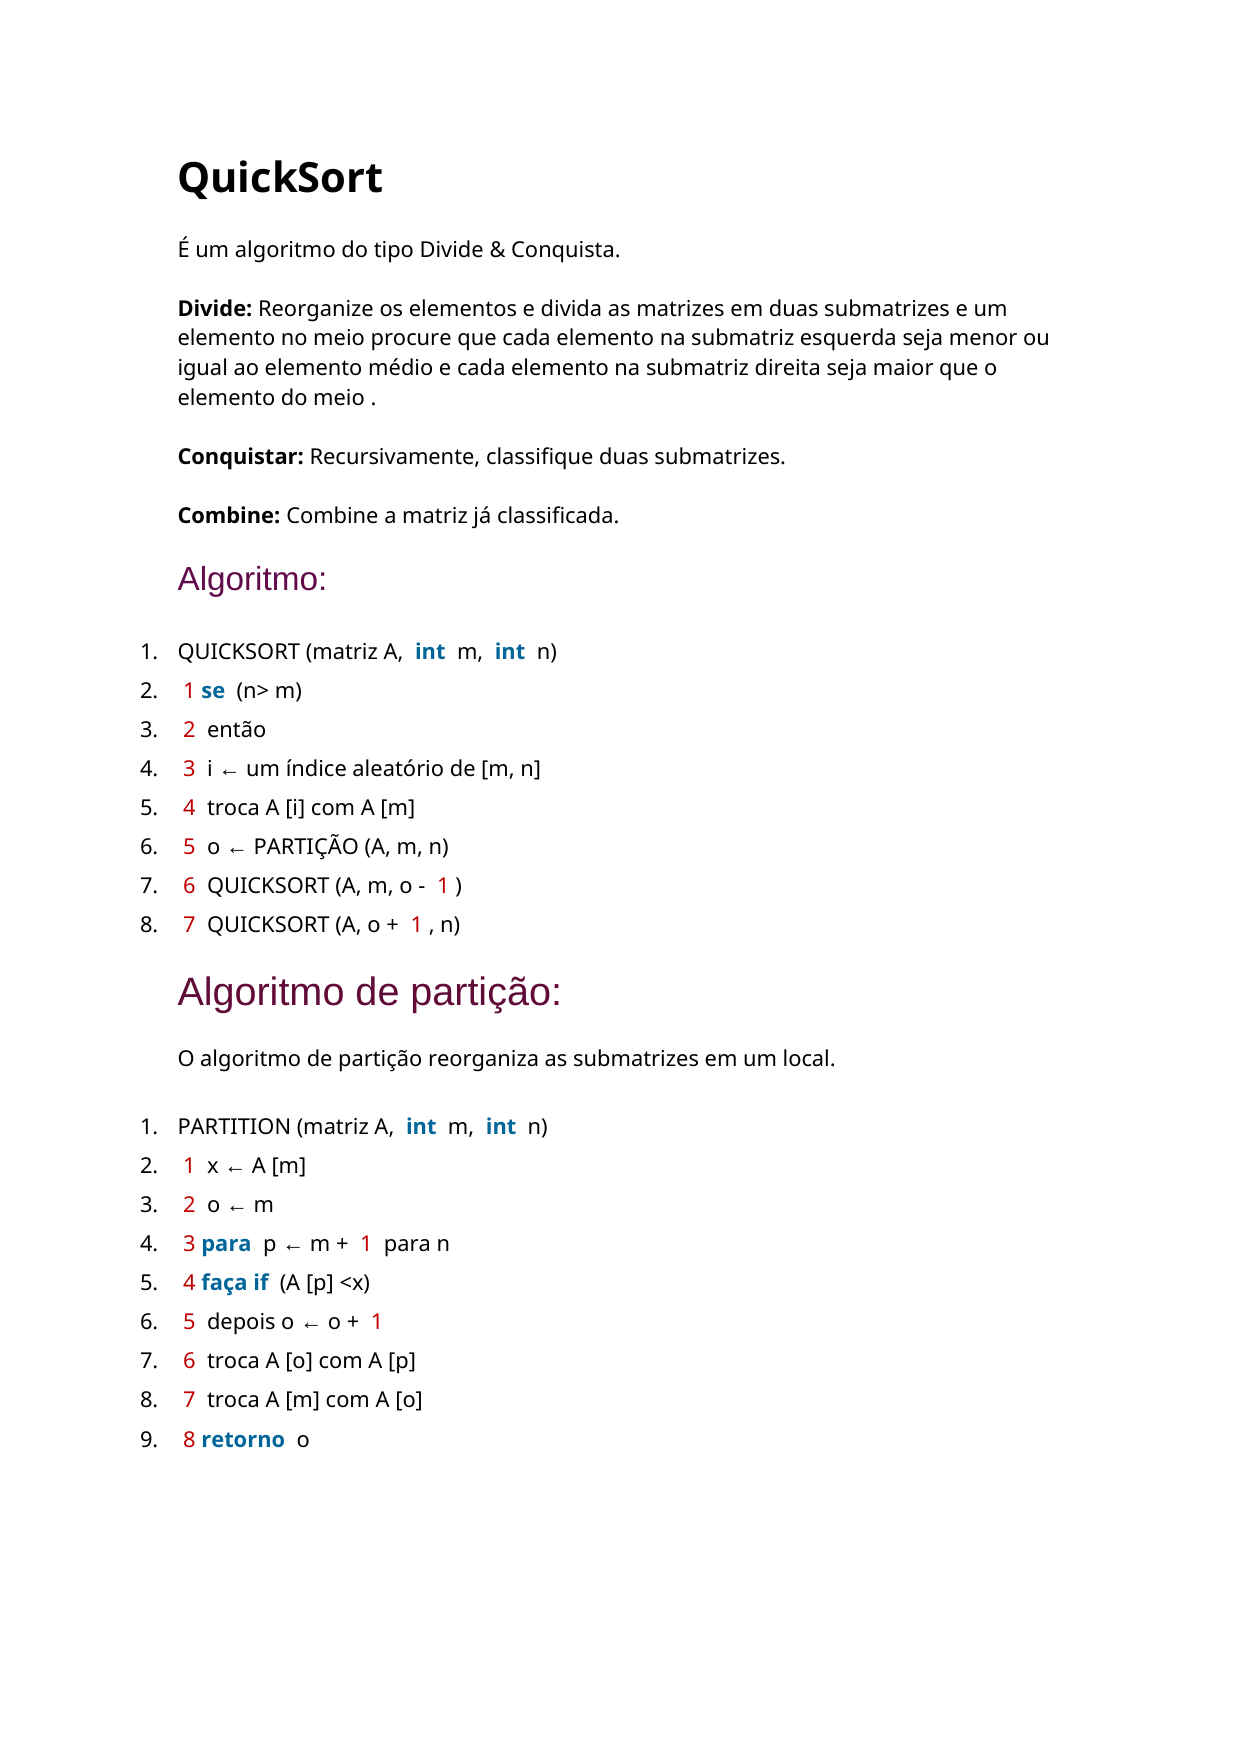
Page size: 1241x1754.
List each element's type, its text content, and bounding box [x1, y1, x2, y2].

text Divide: Reorganize os elementos e divida as matrizes em duas submatrizes e um elemento no meio procure que cada elemento na submatriz esquerda seja menor ou igual ao elemento médio e cada elemento na submatriz direita seja maior que o elemento do meio . [177, 292, 1063, 412]
list 5 depois o ← o + 1 [140, 1297, 1063, 1336]
list 3 para p ← m + 1 para n [140, 1219, 1063, 1258]
list 6 troca A [o] com A [p] [140, 1336, 1063, 1375]
list 7 QUICKSORT (A, o + 1 , n) [140, 900, 1063, 939]
list PARTITION (matriz A, int m, int n) [140, 1102, 1063, 1141]
text É um algoritmo do tipo Divide & Conquista. [177, 233, 1063, 263]
list 1 se (n> m) [140, 665, 1063, 704]
list 2 então [140, 704, 1063, 743]
text Algoritmo: [177, 559, 1063, 597]
list 5 o ← PARTIÇÃO (A, m, n) [140, 822, 1063, 861]
text QuickSort [177, 148, 1063, 204]
list QUICKSORT (matriz A, int m, int n) [140, 626, 1063, 665]
list 1 x ← A [m] [140, 1141, 1063, 1180]
list 7 troca A [m] com A [o] [140, 1375, 1063, 1414]
text Combine: Combine a matriz já classificada. [177, 500, 1063, 529]
list 4 faça if (A [p] <x) [140, 1258, 1063, 1297]
list 4 troca A [i] com A [m] [140, 783, 1063, 822]
list 8 retorno o [140, 1414, 1063, 1453]
list 6 QUICKSORT (A, m, o - 1 ) [140, 861, 1063, 900]
text Algoritmo de partição: [177, 968, 1063, 1014]
list 2 o ← m [140, 1180, 1063, 1219]
text Conquistar: Recursivamente, classifique duas submatrizes. [177, 441, 1063, 471]
list 3 i ← um índice aleatório de [m, n] [140, 743, 1063, 783]
text O algoritmo de partição reorganiza as submatrizes em um local. [177, 1043, 1063, 1073]
